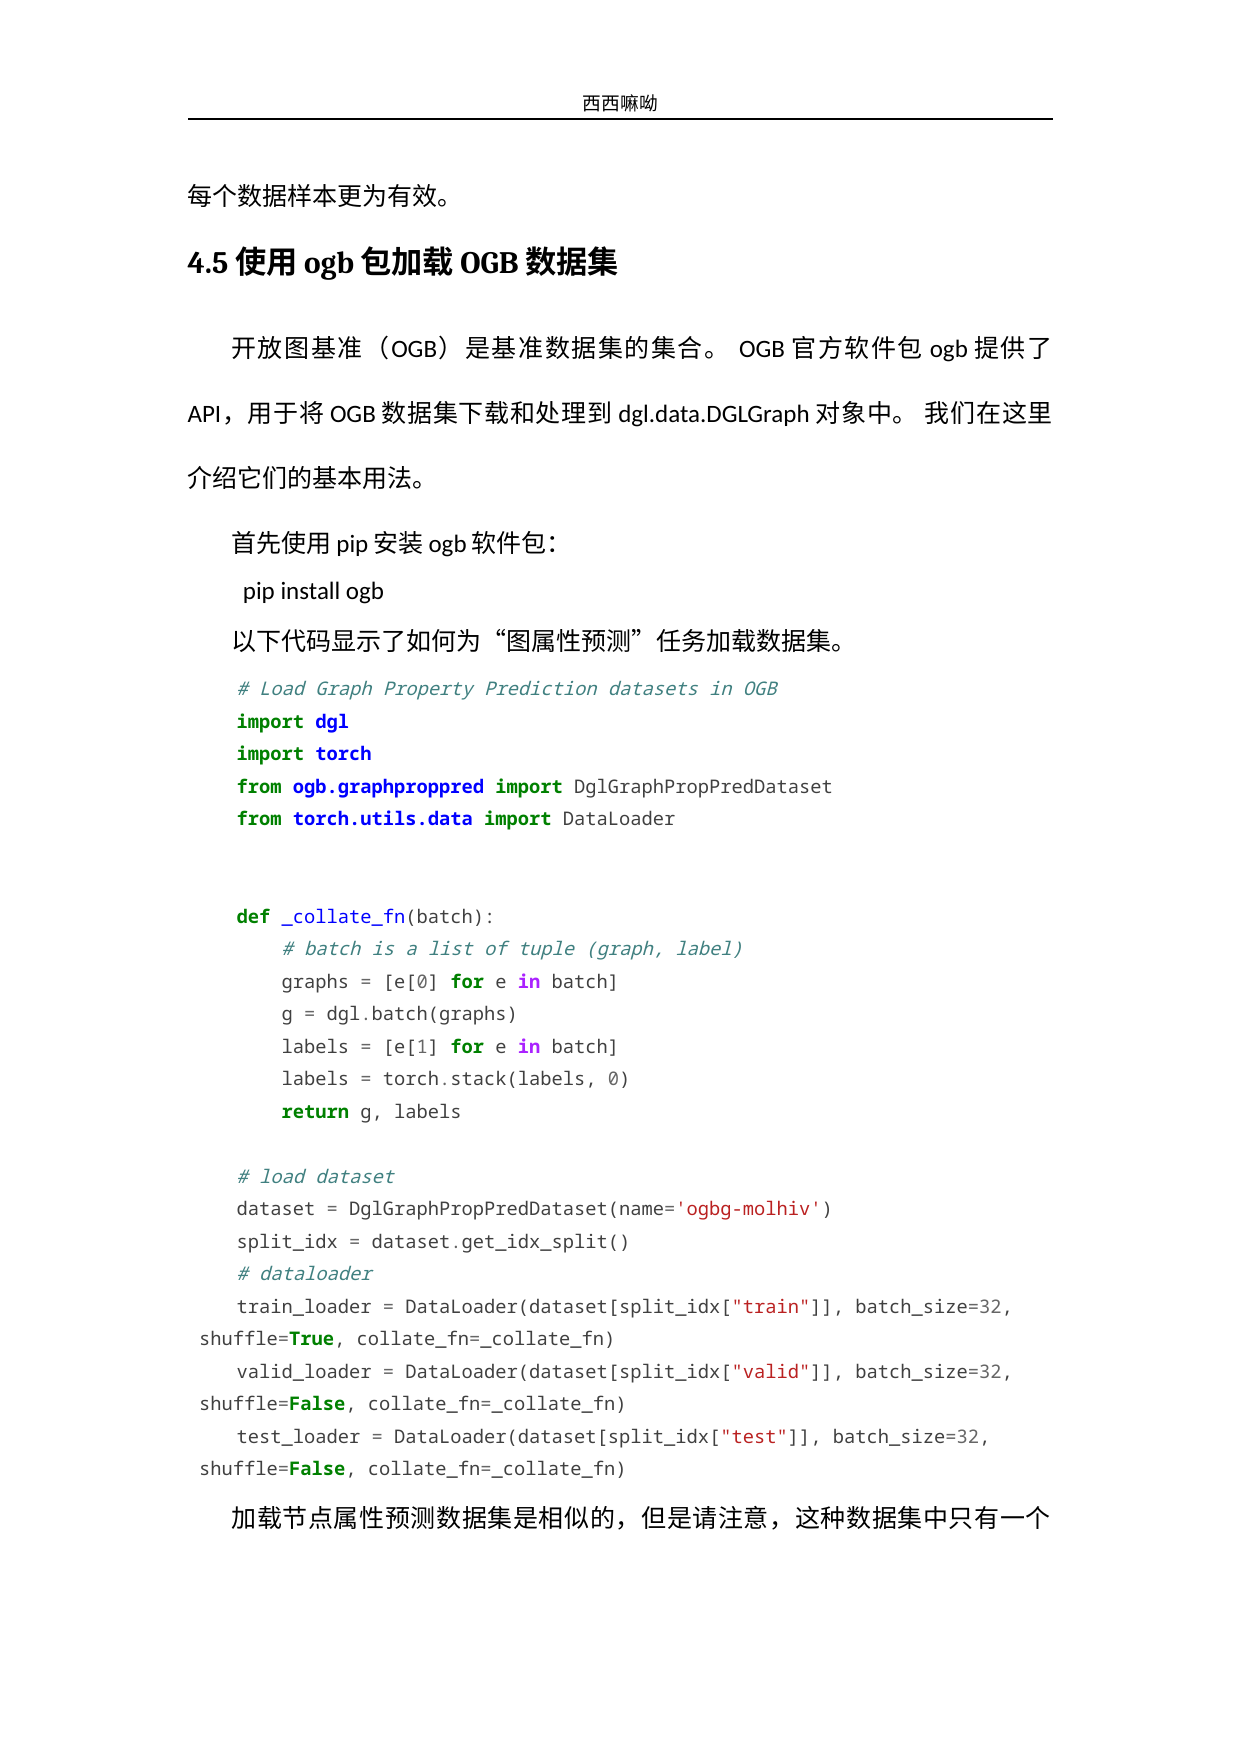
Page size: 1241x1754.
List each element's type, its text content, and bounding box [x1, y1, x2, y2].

table_header # Load Graph Property Prediction datasets in OGB import dgl import torch from ogb.graphproppred import DglGraphPropPredDataset from torch.utils.data import DataLoader def _collate_fn(batch): # batch is a list of tuple (graph, label) graphs = [e[0] for e in batch] g = dgl.batch(graphs) labels = [e[1] for e in batch] labels = torch.stack(labels, 0) return g, labels # load dataset dataset = DglGraphPropPredDataset(name='ogbg-molhiv') split_idx = dataset.get_idx_split() # dataloader train_loader = DataLoader(dataset[split_idx["train"]], batch_size=32, shuffle=True, collate_fn=_collate_fn) valid_loader = DataLoader(dataset[split_idx["valid"]], batch_size=32, shuffle=False, collate_fn=_collate_fn) test_loader = DataLoader(dataset[split_idx["test"]], batch_size=32, shuffle=False, collate_fn=_collate_fn) [188, 672, 1044, 1484]
subtitle 4.5 使用ogb包加载OGB数据集 [187, 227, 1053, 292]
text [187, 162, 1053, 227]
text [187, 1484, 1053, 1549]
table_header pip install ogb [188, 575, 1044, 607]
text 开放图基准（OGB）是基准数据集的集合。 OGB官方软件包ogb提供了API，用于将OGB数据集下载和处理到dgl.data.DGLGraph对象中。 我们在这里介绍它们的基本用法。 [187, 314, 1053, 509]
text 首先使用pip安装ogb软件包： [187, 509, 1053, 574]
text 以下代码显示了如何为“图属性预测”任务加载数据集。 [187, 607, 1053, 672]
